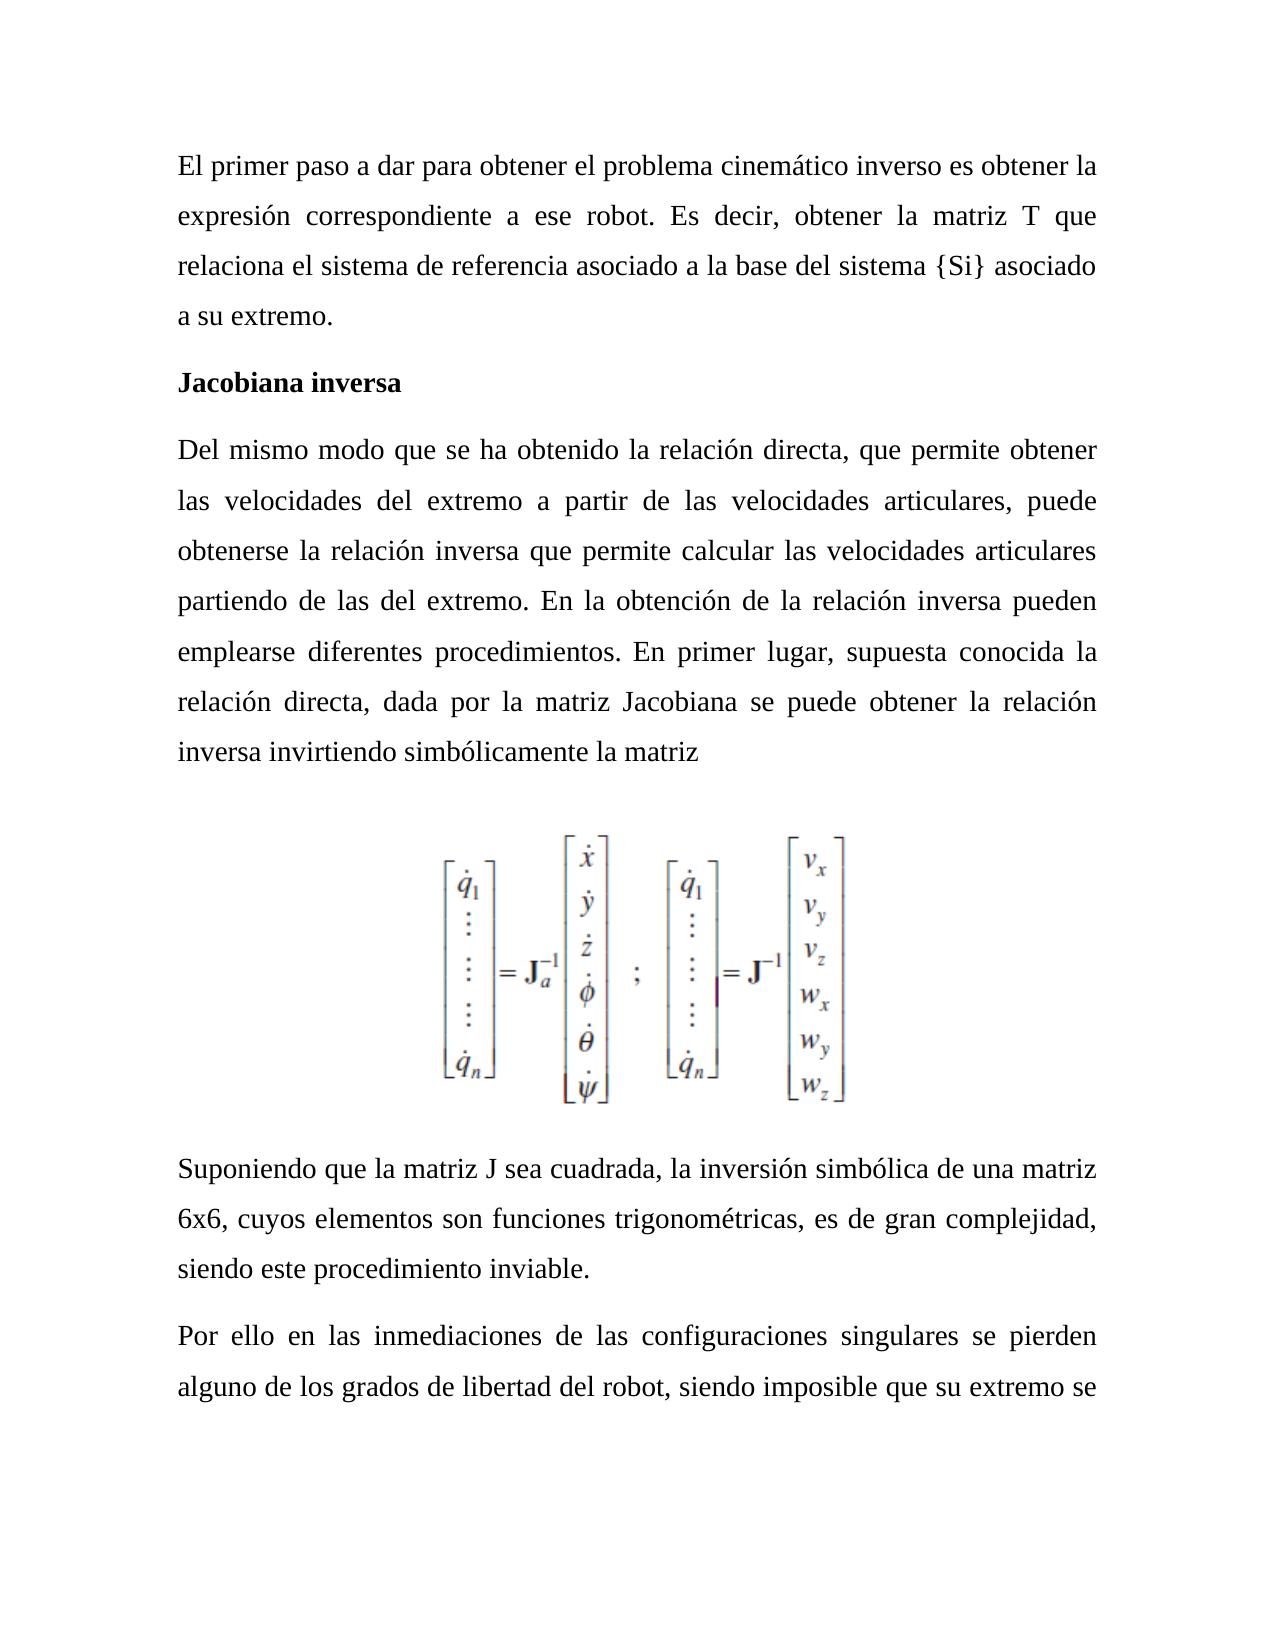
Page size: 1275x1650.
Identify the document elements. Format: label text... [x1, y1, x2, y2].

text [177, 1318, 1098, 1402]
text El primer paso a dar para obtener el problema cinemático inverso es obtener la expresión correspondiente a ese robot. Es decir, obtener la matriz T que relaciona el sistema de referencia asociado a la base del sistema {Si} asociado a su extremo. [177, 148, 1098, 332]
text Suponiendo que la matriz J sea cuadrada, la inversión simbólica de una matriz 6x6, cuyos elementos son funciones trigonométricas, es de gran complejidad, siendo este procedimiento inviable. [177, 1151, 1098, 1285]
text Jacobiana inversa [177, 366, 1098, 399]
picture [403, 801, 872, 1121]
text Del mismo modo que se ha obtenido la relación directa, que permite obtener las velocidades del extremo a partir de las velocidades articulares, puede obtenerse la relación inversa que permite calcular las velocidades articulares partiendo de las del extremo. En la obtención de la relación inversa pueden emplearse diferentes procedimientos. En primer lugar, supuesta conocida la relación directa, dada por la matriz Jacobiana se puede obtener la relación inversa invirtiendo simbólicamente la matriz [177, 432, 1098, 768]
